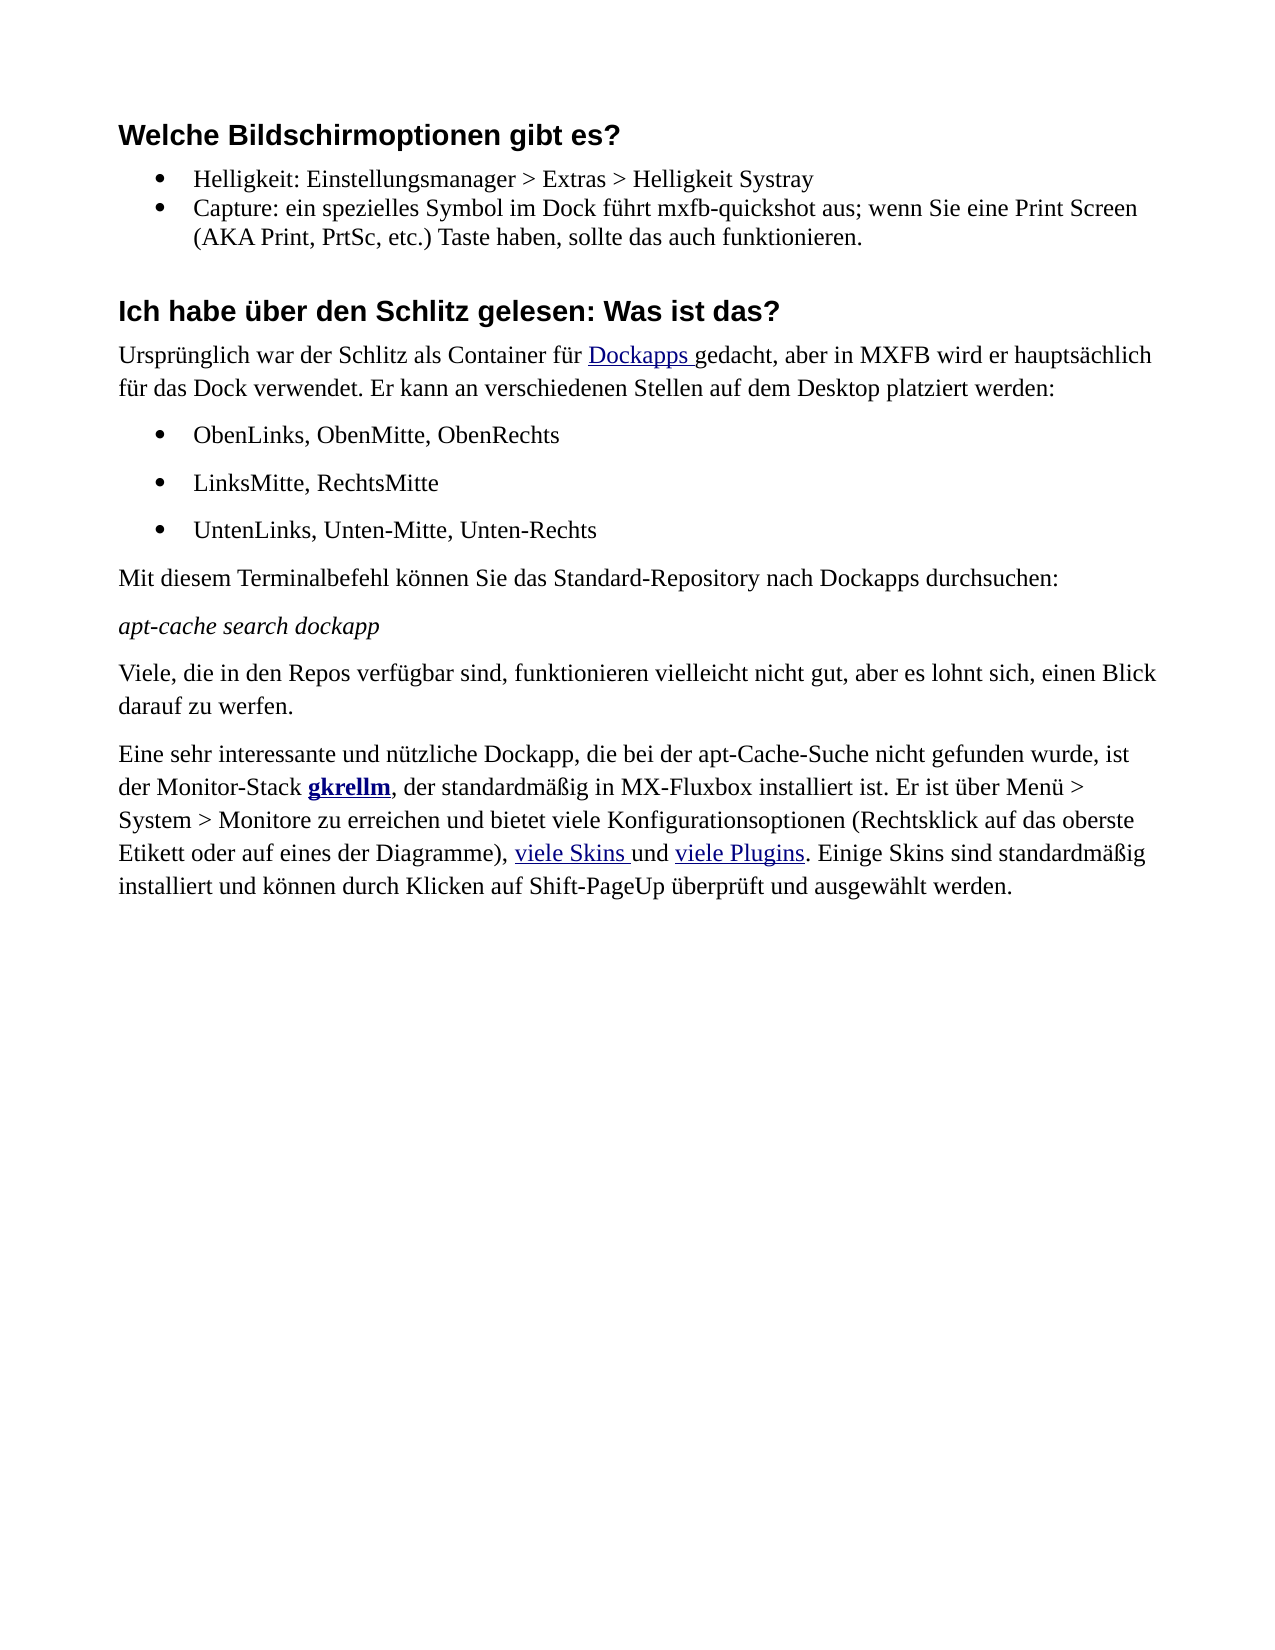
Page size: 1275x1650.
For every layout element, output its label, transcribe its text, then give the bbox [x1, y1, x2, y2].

list LinksMitte, RechtsMitte [156, 468, 1157, 497]
text Viele, die in den Repos verfügbar sind, funktionieren vielleicht nicht gut, aber es lohnt sich, einen Blick darauf zu werfen. [118, 658, 1157, 720]
list ObenLinks, ObenMitte, ObenRechts [156, 420, 1157, 449]
list Capture: ein spezielles Symbol im Dock führt mxfb-quickshot aus; wenn Sie eine Print Screen (AKA Print, PrtSc, etc.) Taste haben, sollte das auch funktionieren. [156, 193, 1157, 250]
text Eine sehr interessante und nützliche Dockapp, die bei der apt-Cache-Suche nicht gefunden wurde, ist der Monitor-Stack gkrellm, der standardmäßig in MX-Fluxbox installiert ist. Er ist über Menü > System > Monitore zu erreichen und bietet viele Konfigurationsoptionen (Rechtsklick auf das oberste Etikett oder auf eines der Diagramme), viele Skins und viele Plugins. Einige Skins sind standardmäßig installiert und können durch Klicken auf Shift-PageUp überprüft und ausgewählt werden. [118, 739, 1157, 900]
text Ursprünglich war der Schlitz als Container für Dockapps gedacht, aber in MXFB wird hauptsächlich für das Dock verwendet. Er kann an verschiedenen Stellen auf dem Desktop platziert werden: [118, 340, 1157, 402]
list UntenLinks, Unten-Mitte, Unten-Rechts [156, 516, 1157, 544]
text apt-cache search dockapp [118, 611, 1157, 639]
subtitle Ich habe über den Schlitz gelesen: Was ist das? [118, 294, 1157, 327]
text Mit diesem Terminalbefehl können Sie das Standard-Repository nach Dockapps durchsuchen: [118, 563, 1157, 592]
subtitle Welche Bildschirmoptionen gibt es? [118, 118, 1157, 152]
list Helligkeit: [156, 164, 1157, 193]
